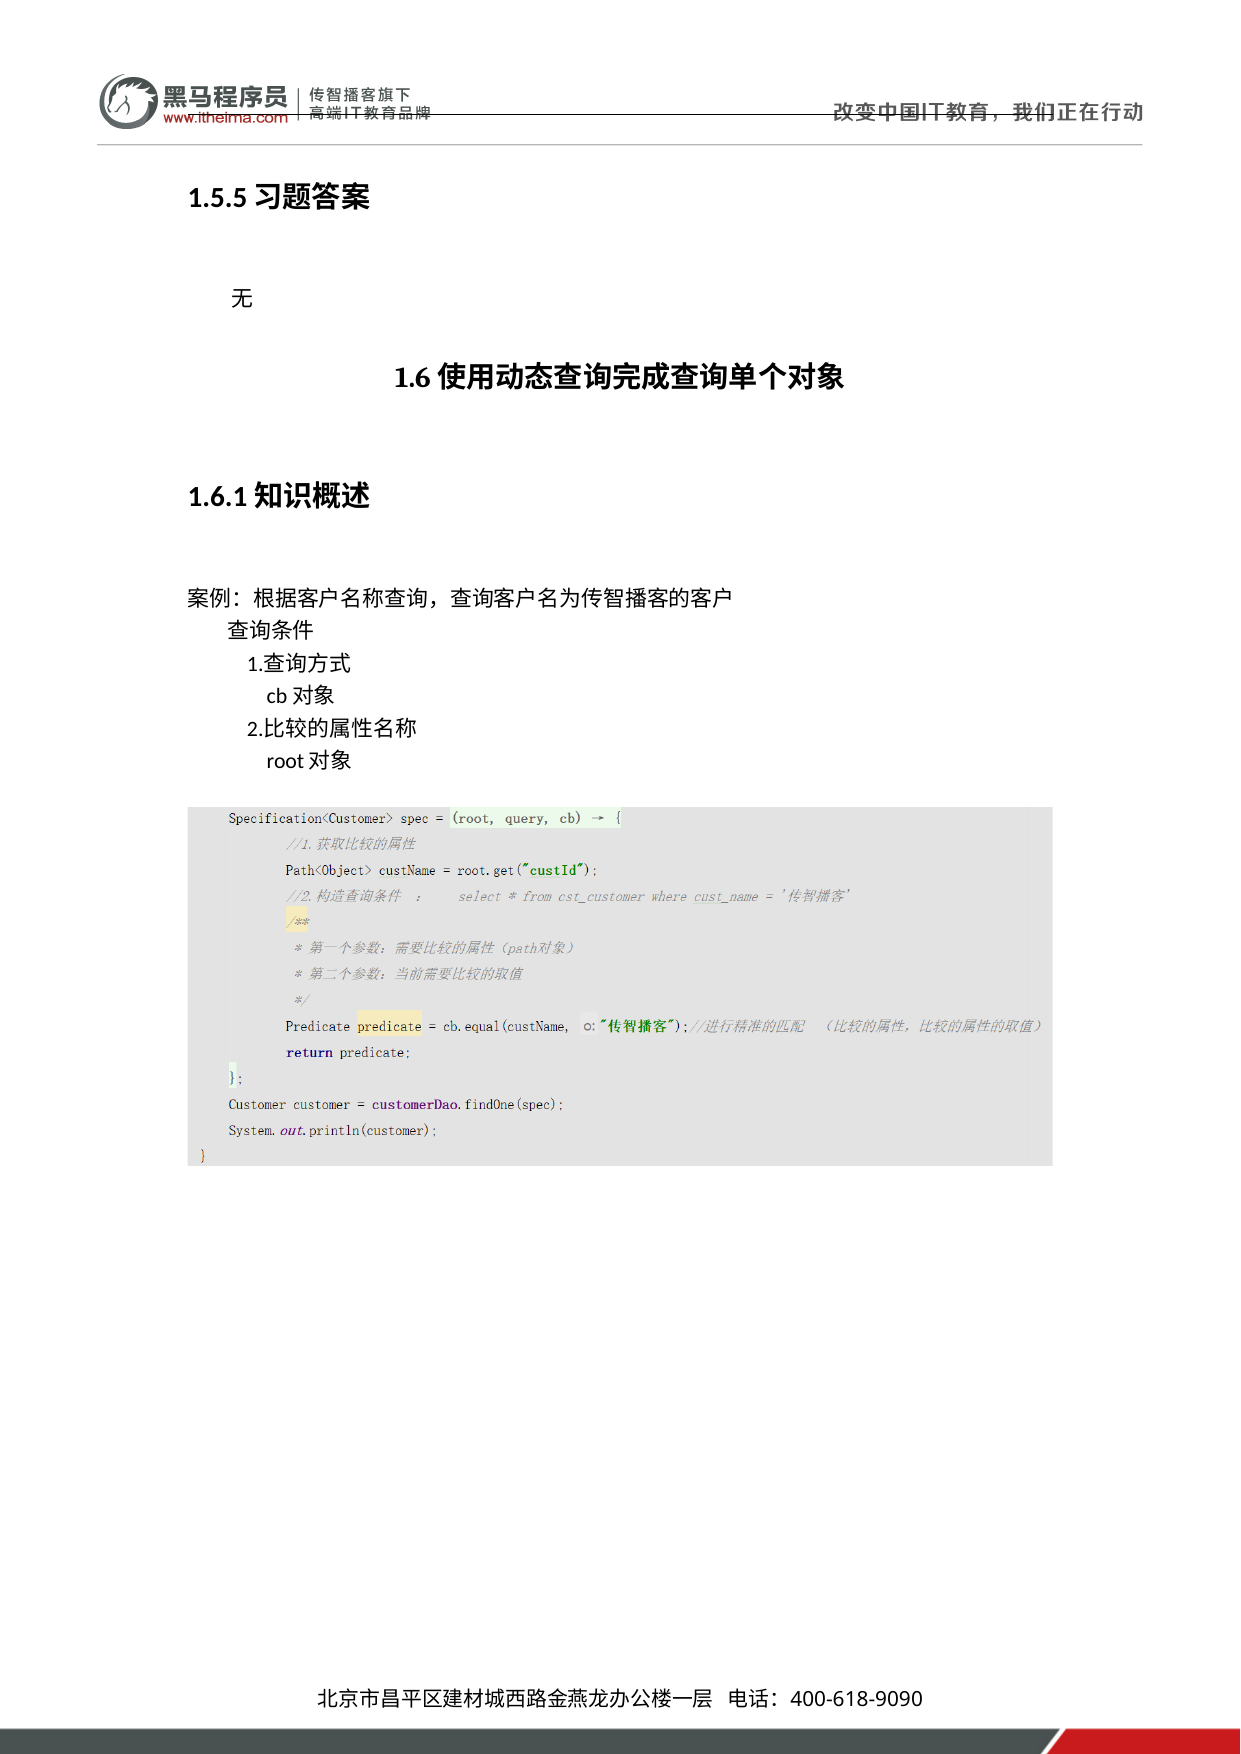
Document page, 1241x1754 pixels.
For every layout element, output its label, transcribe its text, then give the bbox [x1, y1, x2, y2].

subtitle 1.5.5习题答案 [187, 162, 1053, 227]
text 查询条件 [187, 613, 1053, 645]
subtitle 1.6.1 知识概述 [187, 461, 1053, 526]
text 1.查询方式 [187, 645, 1053, 678]
picture [0, 3, 1241, 153]
picture [0, 1669, 1241, 1754]
subtitle 1.6 使用动态查询完成查询单个对象 [187, 342, 1053, 407]
picture [187, 807, 1053, 1166]
text 无 [187, 281, 1053, 313]
text root对象 [187, 743, 1053, 775]
text cb对象 [187, 678, 1053, 710]
text 案例：根据客户名称查询，查询客户名为传智播客的客户 [187, 580, 1053, 613]
text 2.比较的属性名称 [187, 710, 1053, 743]
